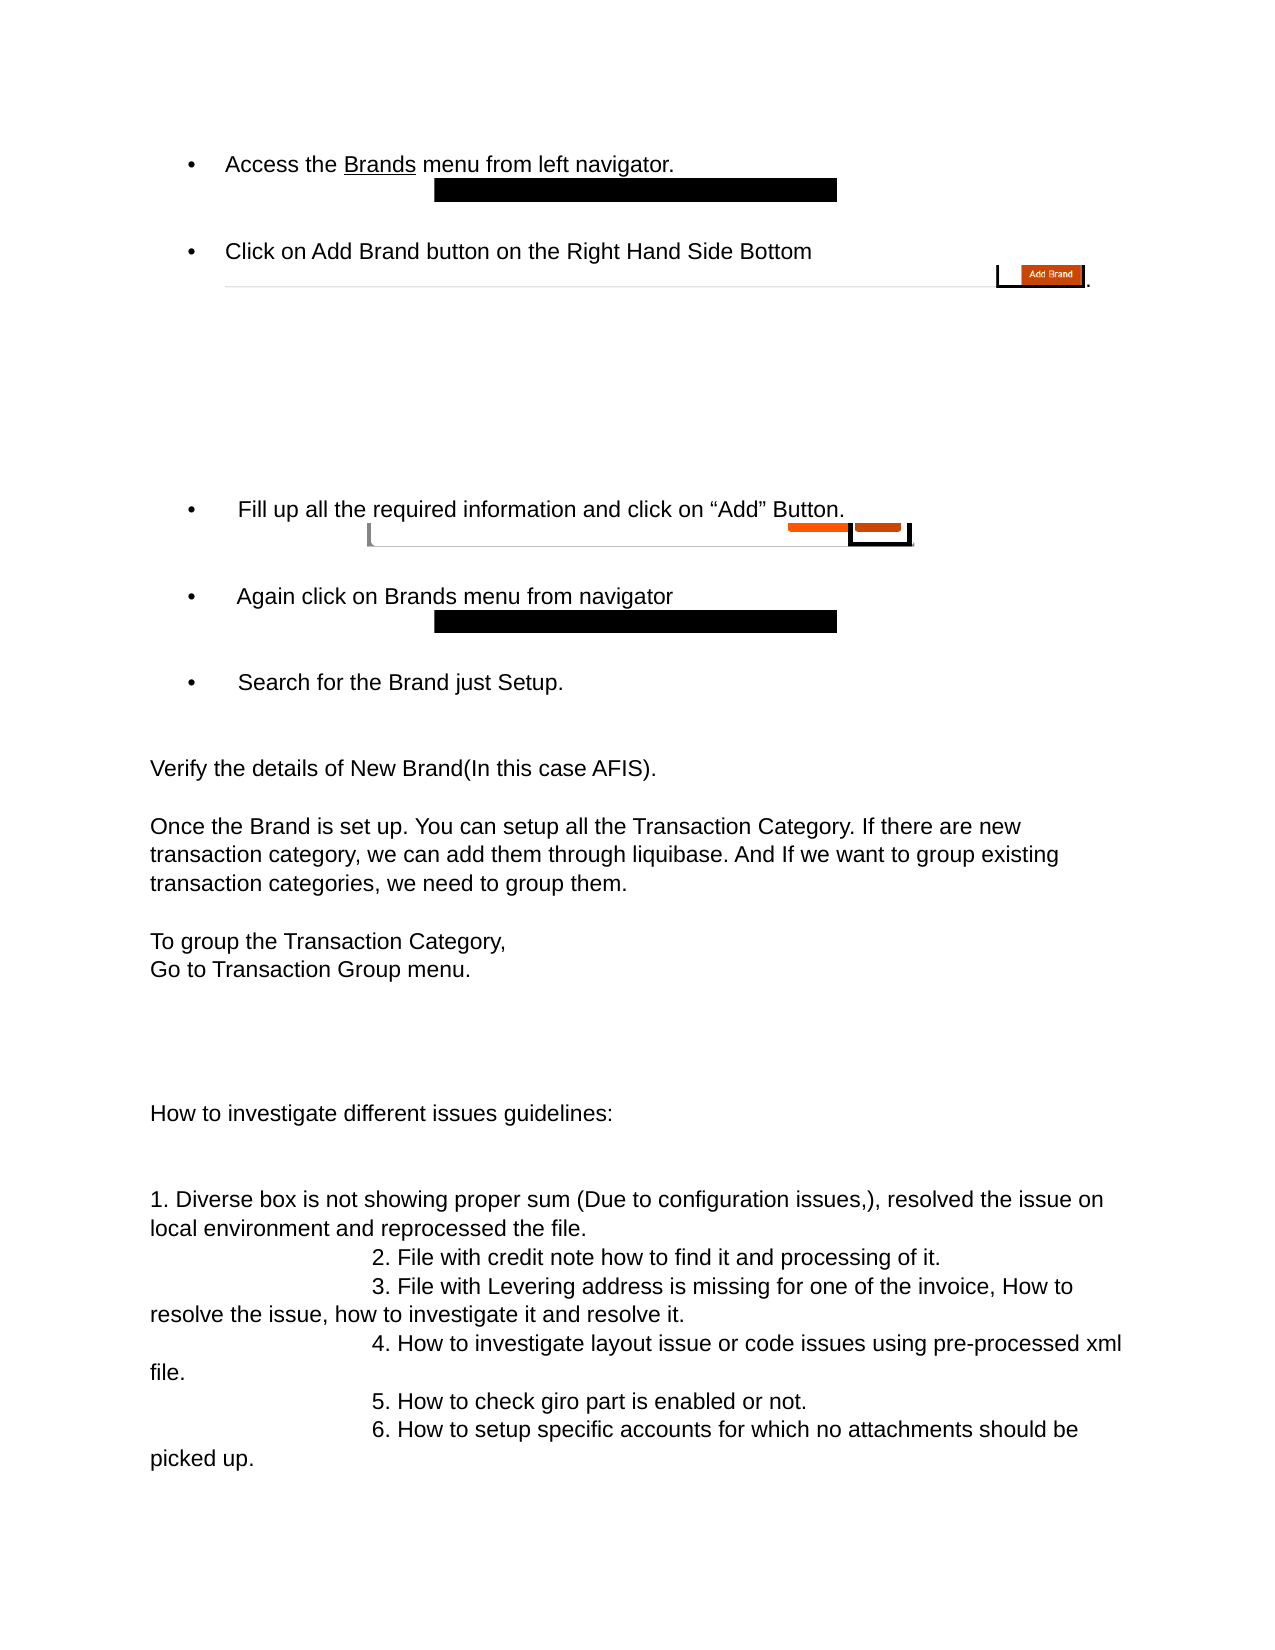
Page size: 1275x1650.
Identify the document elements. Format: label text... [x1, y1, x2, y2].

list Click on Add Brand button on the Right Hand Side Bottom [187, 236, 1125, 265]
text 1. Diverse box is not showing proper sum (Due to configuration issues,), resolved the issue on local environment and reprocessed the file. [150, 1185, 1125, 1242]
list Access the Brands menu from left navigator. [187, 150, 1125, 179]
text 6. How to setup specific accounts for which no attachments should be picked up. [150, 1415, 1125, 1472]
text Go to Transaction Group menu. [150, 955, 1125, 984]
text . [225, 265, 1125, 294]
text 4. How to investigate layout issue or code issues using pre-processed xml file. [150, 1329, 1125, 1386]
text 3. File with Levering address is missing for one of the invoice, How to resolve the issue, how to investigate it and resolve it. [150, 1271, 1125, 1329]
list Again click on Brands menu from navigator [187, 581, 1125, 610]
text How to investigate different issues guidelines: [150, 1099, 1125, 1127]
text To group the Transaction Category, [150, 926, 1125, 955]
text Once the Brand is set up. You can setup all the Transaction Category. If there are new transaction category, we can add them through liquibase. And If we want to group existing transaction categories, we need to group them. [150, 811, 1125, 897]
text 2. File with credit note how to find it and processing of it. [150, 1242, 1125, 1271]
list Search for the Brand just Setup. [187, 667, 1125, 696]
list Fill up all the required information and click on “Add” Button. [187, 495, 1125, 524]
text 5. How to check giro part is enabled or not. [150, 1386, 1125, 1415]
text Verify the details of New Brand(In this case AFIS). [150, 754, 1125, 782]
